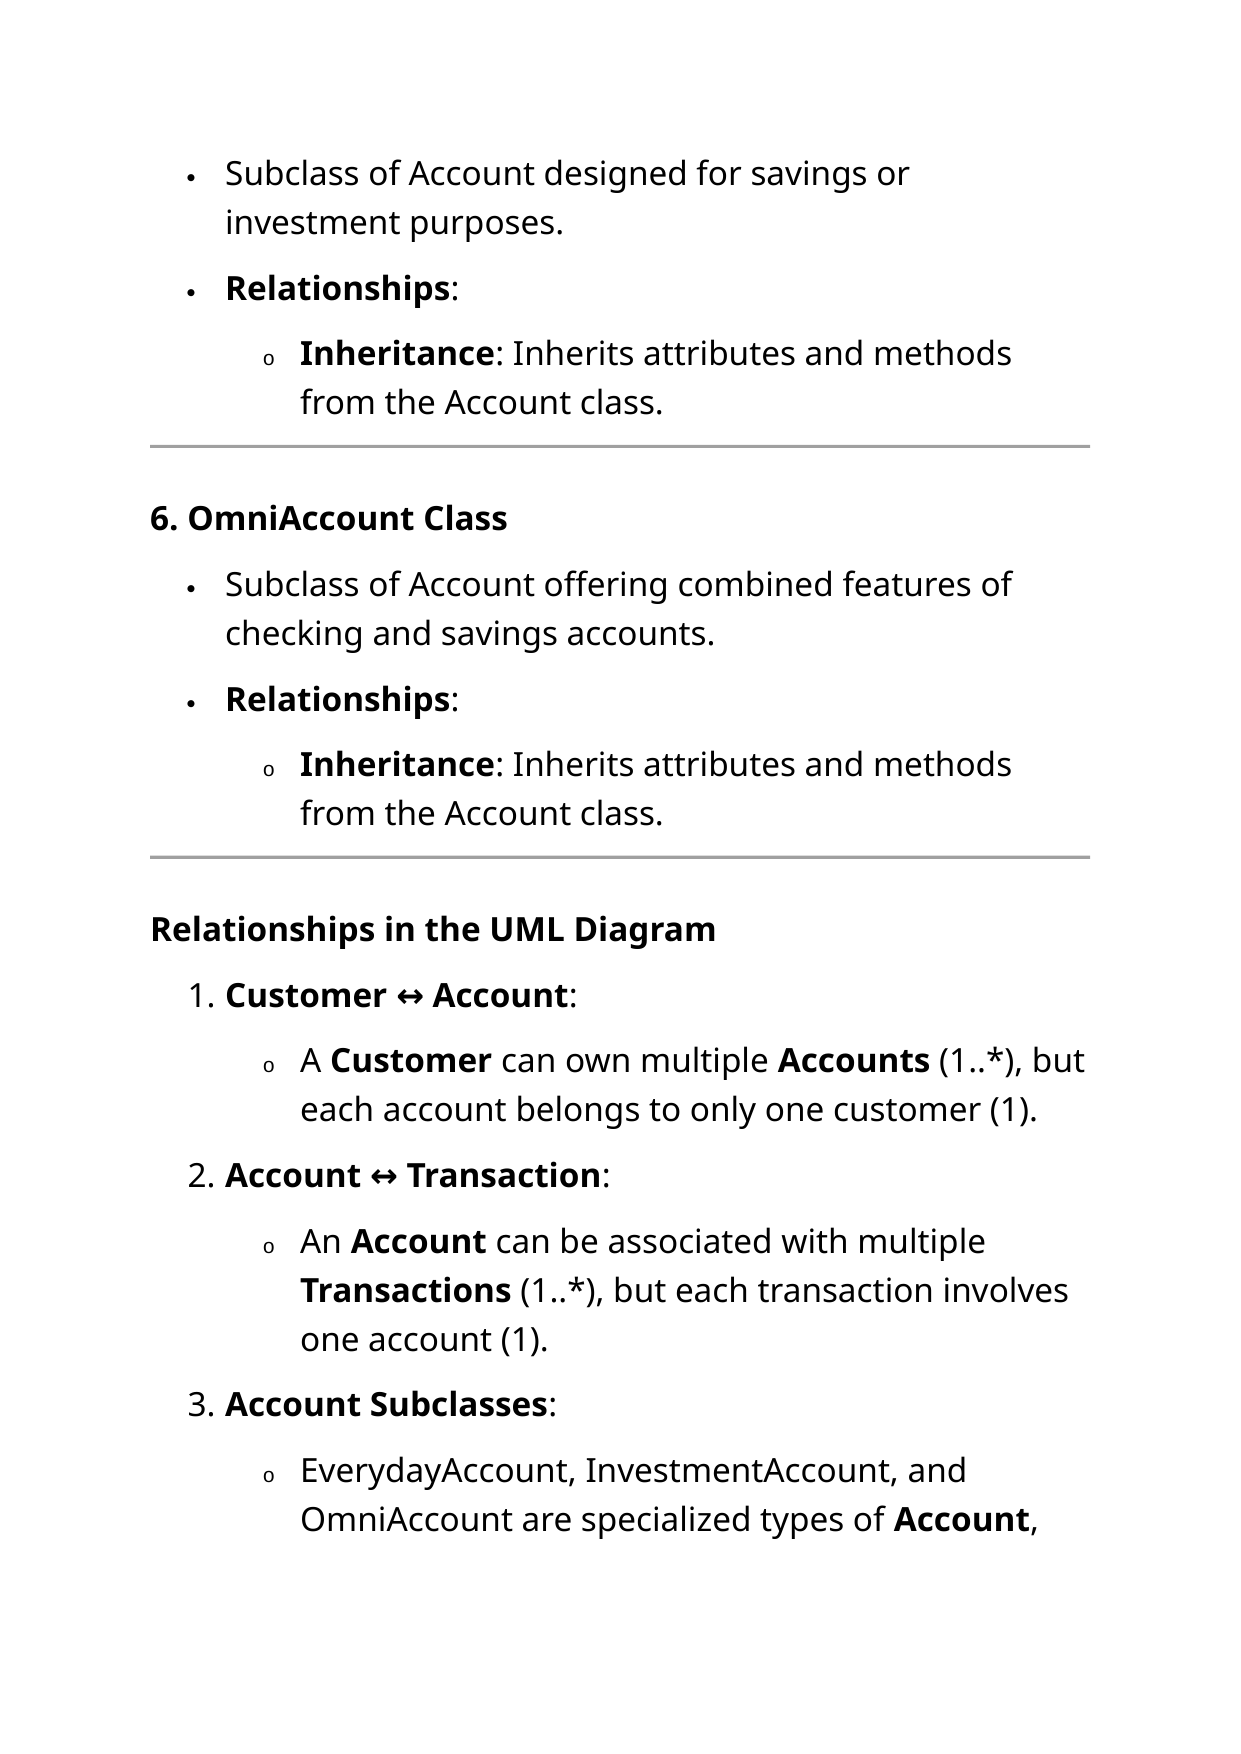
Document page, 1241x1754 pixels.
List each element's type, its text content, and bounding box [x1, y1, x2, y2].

list An Account can be associated with multiple Transactions (1..*), but each transaction involves one account (1). [262, 1217, 1090, 1361]
text Relationships in the UML Diagram [150, 906, 1090, 951]
list Subclass of Account offering combined features of checking and savings accounts. [187, 561, 1090, 655]
list Customer ↔ Account: [187, 972, 1090, 1017]
list Relationships: [187, 675, 1090, 721]
list Account Subclasses: [187, 1381, 1090, 1426]
text 6. OmniAccount Class [150, 495, 1090, 541]
list Account ↔ Transaction: [187, 1152, 1090, 1197]
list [262, 1447, 1090, 1541]
list A Customer can own multiple Accounts (1..*), but each account belongs to only one customer (1). [262, 1037, 1090, 1132]
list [262, 330, 1090, 424]
list Subclass of Account designed for savings or investment purposes. [187, 150, 1090, 244]
list Inheritance: Inherits attributes and methods from the Account class. [262, 741, 1090, 835]
list Relationships: [187, 264, 1090, 310]
